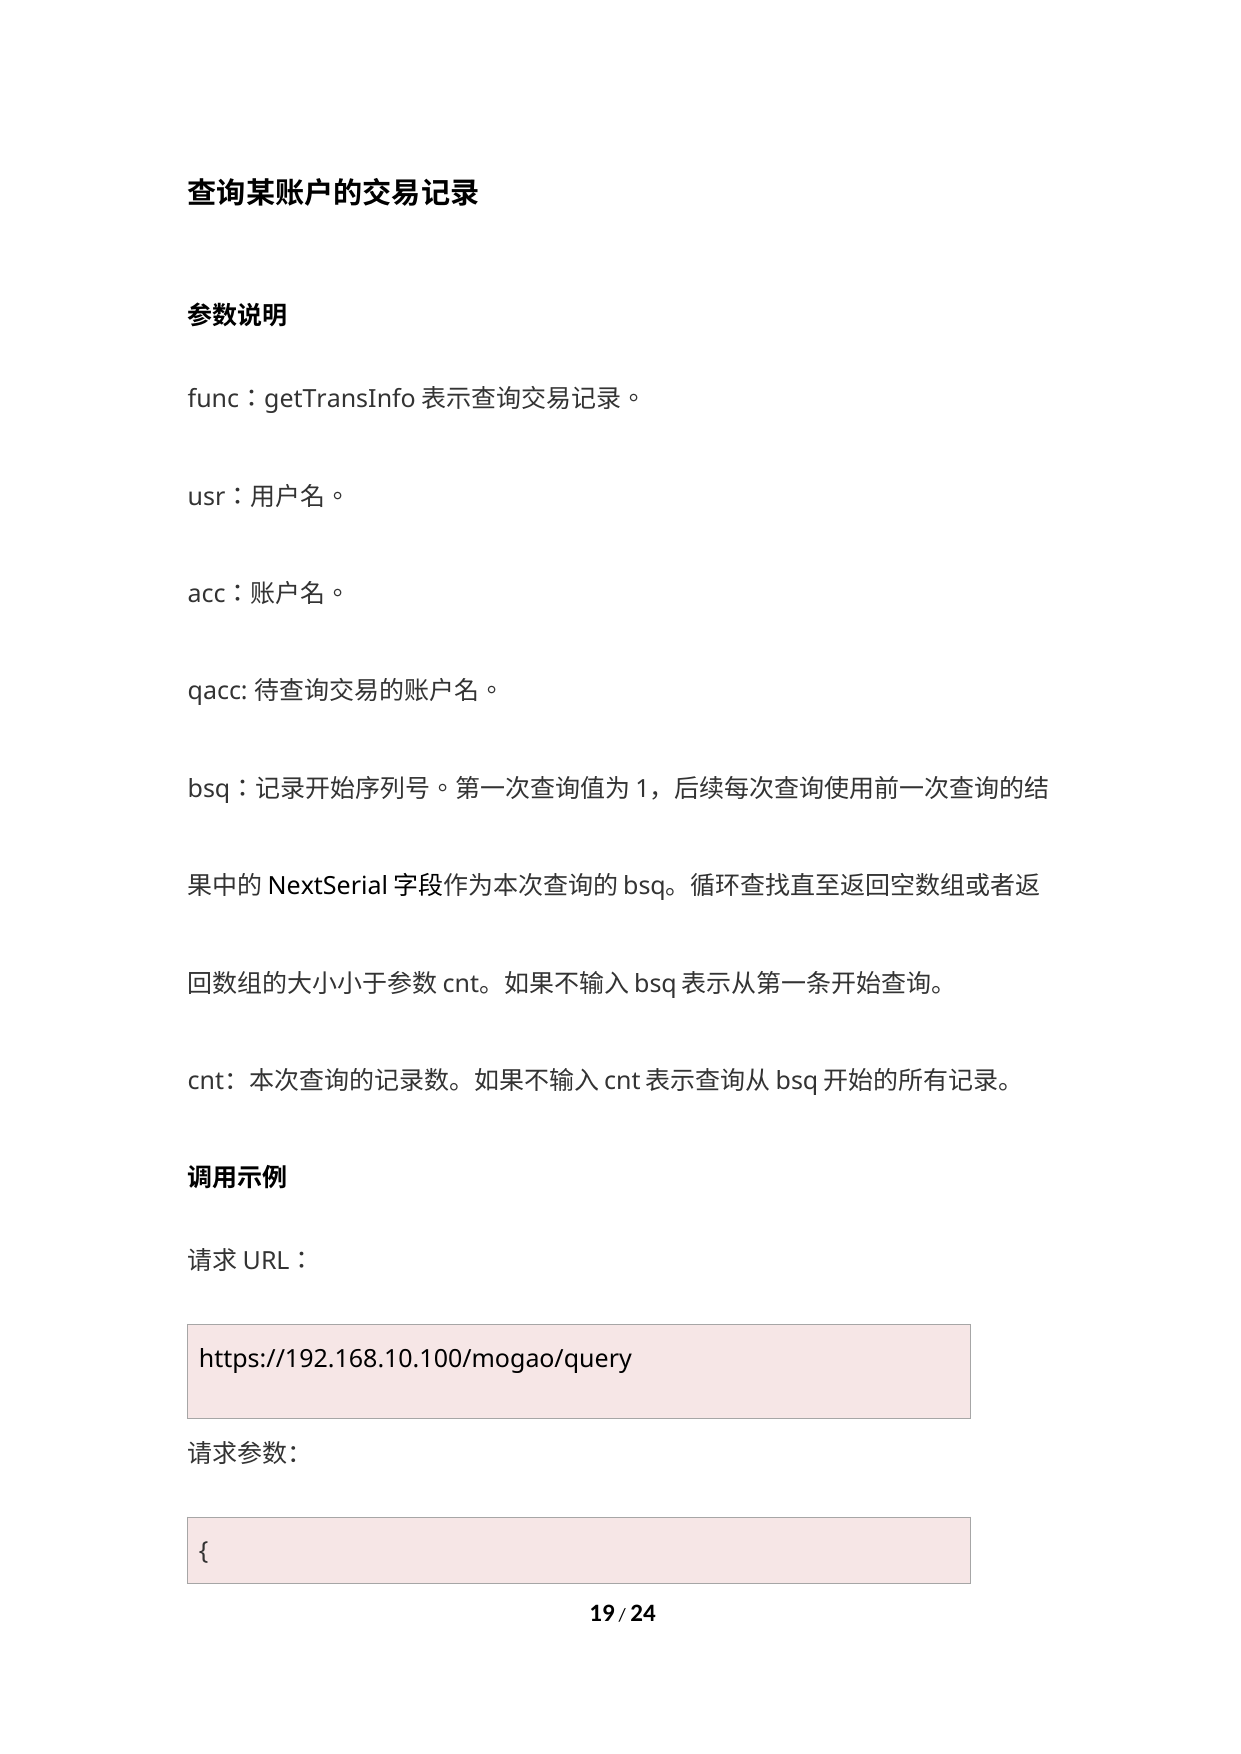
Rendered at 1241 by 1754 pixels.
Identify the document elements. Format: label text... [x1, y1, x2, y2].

text qacc: 待查询交易的账户名。 [187, 656, 1053, 721]
text acc：账户名。 [187, 559, 1053, 624]
text func：getTransInfo表示查询交易记录。 [187, 364, 1053, 429]
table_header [188, 1518, 970, 1583]
subtitle 查询某账户的交易记录 [187, 158, 1053, 223]
text 参数说明 [187, 281, 1053, 346]
text 调用示例 [187, 1143, 1053, 1208]
table_header https://192.168.10.100/mogao/query [188, 1325, 970, 1418]
text bsq：记录开始序列号。第一次查询值为1，后续每次查询使用前一次查询的结果中的NextSerial字段作为本次查询的bsq。循环查找直至返回空数组或者返回数组的大小小于参数cnt。如果不输入bsq表示从第一条开始查询。 [187, 754, 1053, 1014]
text cnt：本次查询的记录数。如果不输入cnt表示查询从bsq开始的所有记录。 [187, 1046, 1053, 1111]
text 请求URL： [187, 1226, 1053, 1291]
text usr：用户名。 [187, 462, 1053, 527]
text 请求参数： [187, 1419, 1053, 1484]
